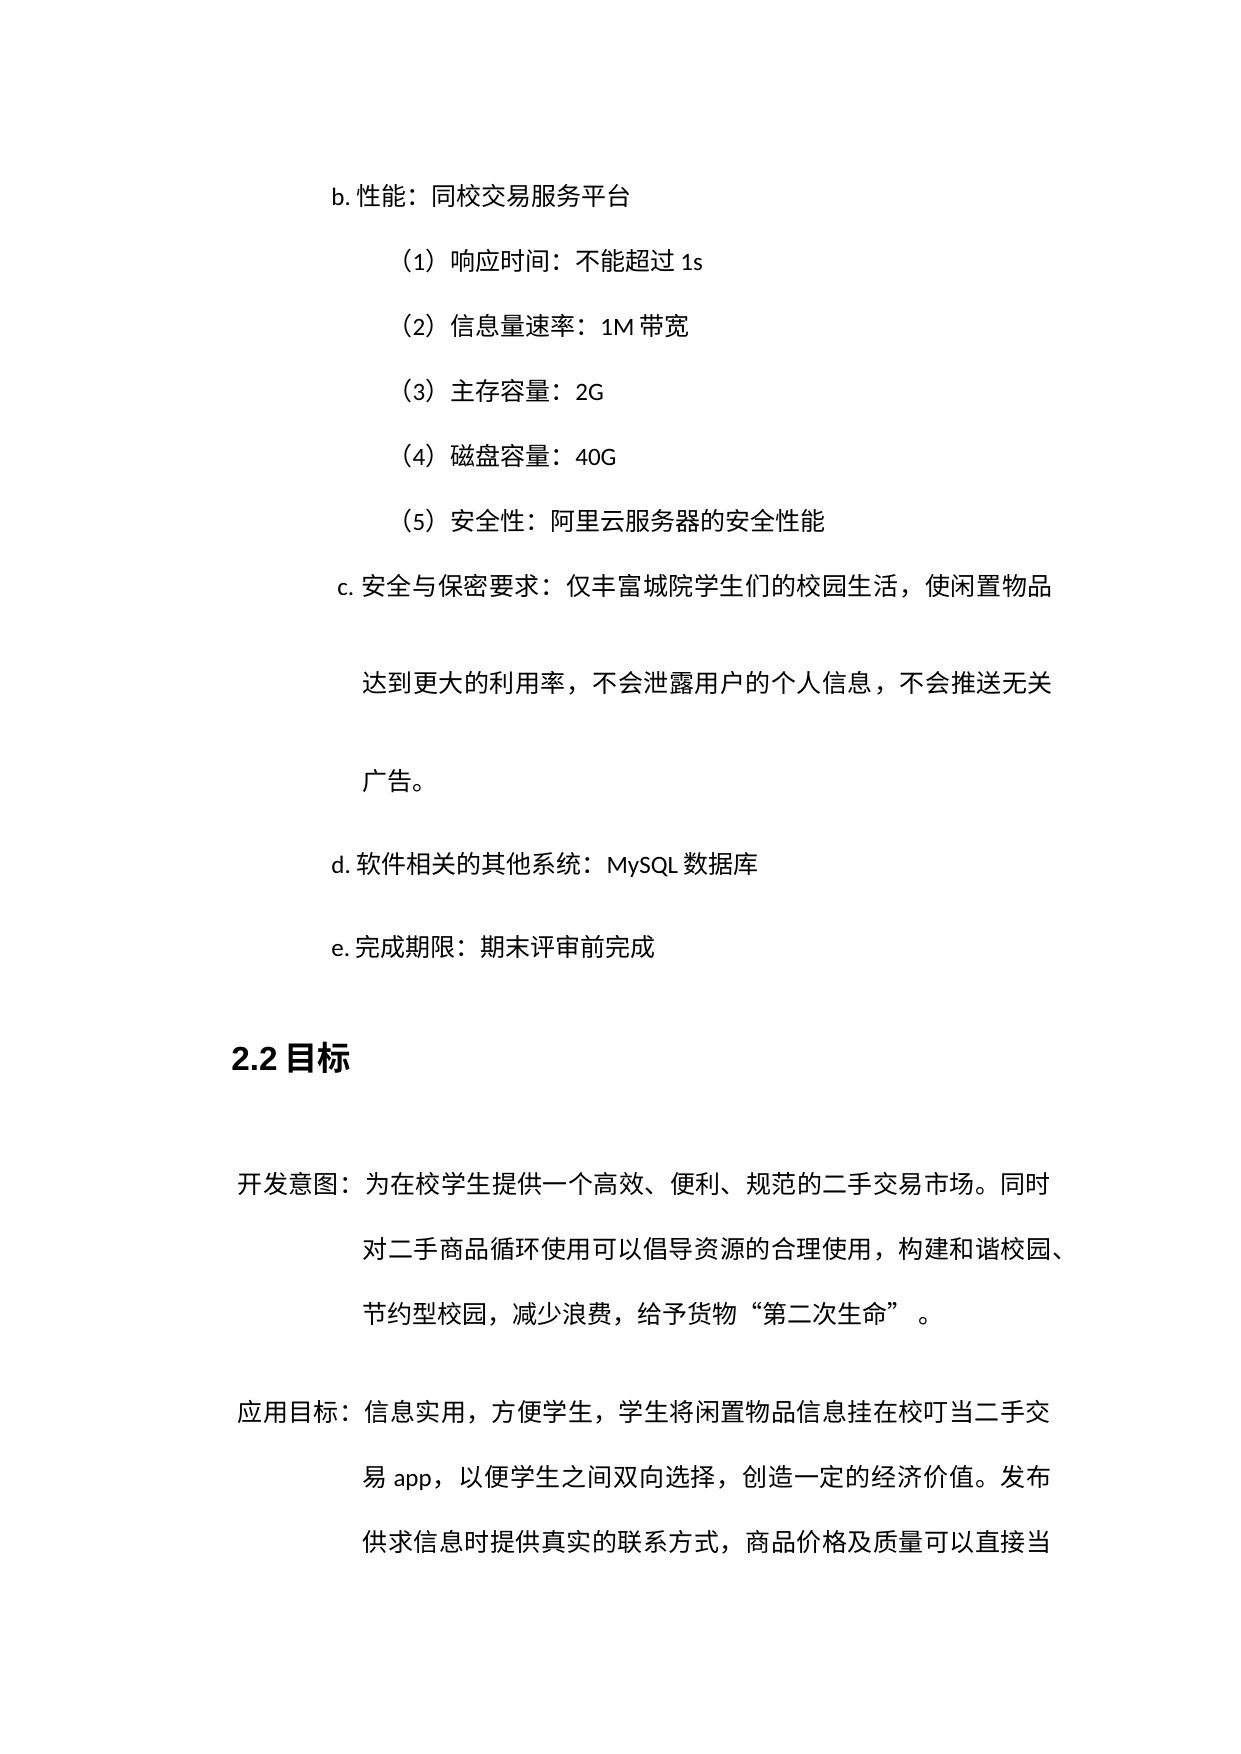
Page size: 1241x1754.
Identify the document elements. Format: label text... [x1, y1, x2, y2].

list （3）主存容量：2G [362, 357, 1053, 422]
subtitle 2.2目标 [187, 1023, 1053, 1088]
list e. 完成期限：期末评审前完成 [231, 913, 1053, 978]
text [237, 1378, 1053, 1573]
list c. 安全与保密要求：仅丰富城院学生们的校园生活，使闲置物品达到更大的利用率，不会泄露用户的个人信息，不会推送无关广告。 [337, 552, 1053, 812]
list （5）安全性：阿里云服务器的安全性能 [187, 487, 1053, 552]
list （2）信息量速率：1M带宽 [187, 292, 1053, 357]
list （4）磁盘容量：40G [362, 422, 1053, 487]
list d. 软件相关的其他系统：MySQL数据库 [231, 830, 1053, 895]
list b. 性能：同校交易服务平台 [231, 162, 1053, 227]
list （1）响应时间：不能超过1s [187, 227, 1053, 292]
text 开发意图：为在校学生提供一个高效、便利、规范的二手交易市场。同时对二手商品循环使用可以倡导资源的合理使用，构建和谐校园、节约型校园，减少浪费，给予货物“第二次生命” 。 [237, 1151, 1053, 1346]
